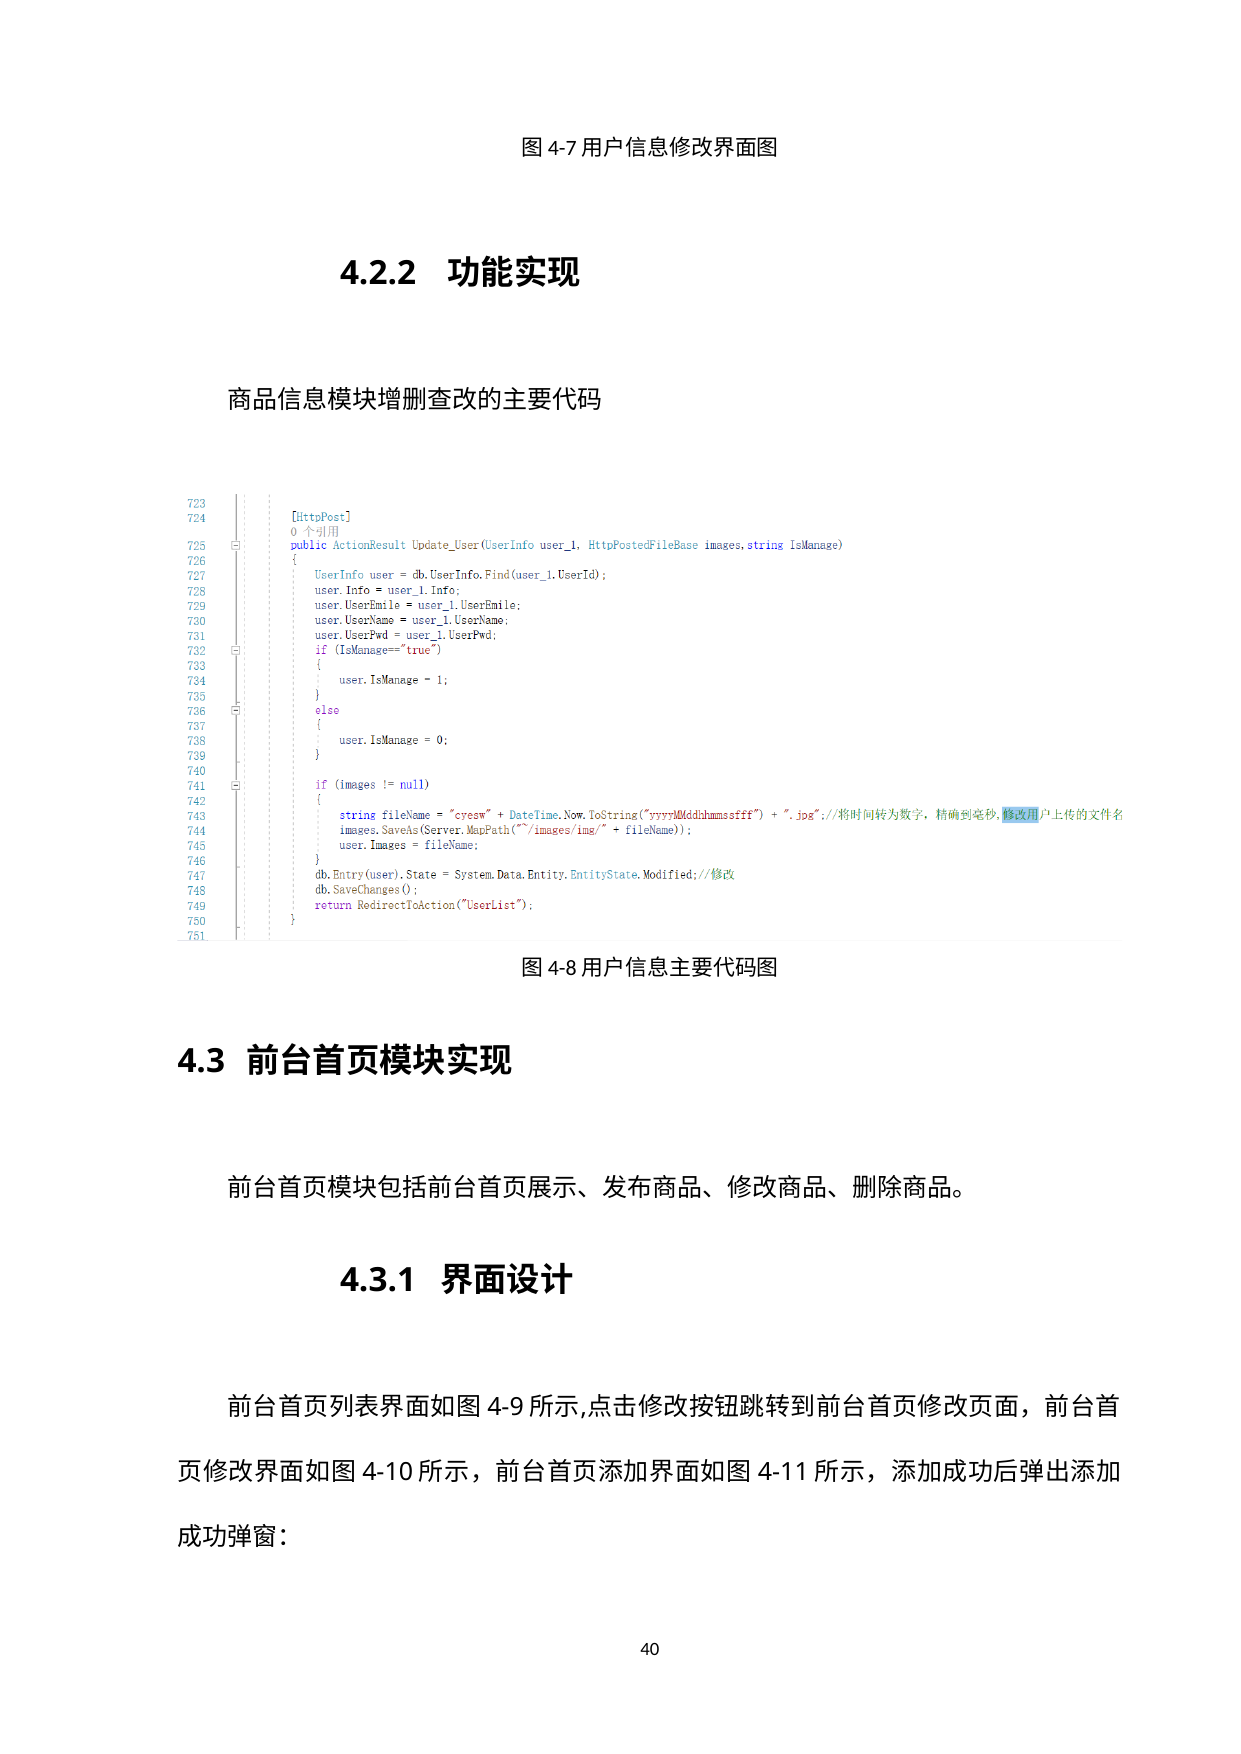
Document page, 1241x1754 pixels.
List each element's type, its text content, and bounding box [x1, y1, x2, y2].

text 前台首页模块包括前台首页展示、发布商品、修改商品、删除商品。 [177, 1153, 1122, 1218]
subtitle 前台首页模块实现 [177, 1025, 1122, 1090]
picture [177, 494, 1123, 941]
subtitle 功能实现 [340, 237, 1122, 302]
subtitle 界面设计 [340, 1245, 1122, 1310]
text 图 4-8 用户信息主要代码图 [177, 950, 1122, 982]
text 商品信息模块增删查改的主要代码 [177, 365, 1122, 430]
text 图 4-7 用户信息修改界面图 [177, 129, 1122, 162]
text 前台首页列表界面如图4-9所示,点击修改按钮跳转到前台首页修改页面，前台首页修改界面如图4-10所示，前台首页添加界面如图4-11所示，添加成功后弹出添加成功弹窗： [177, 1372, 1122, 1567]
